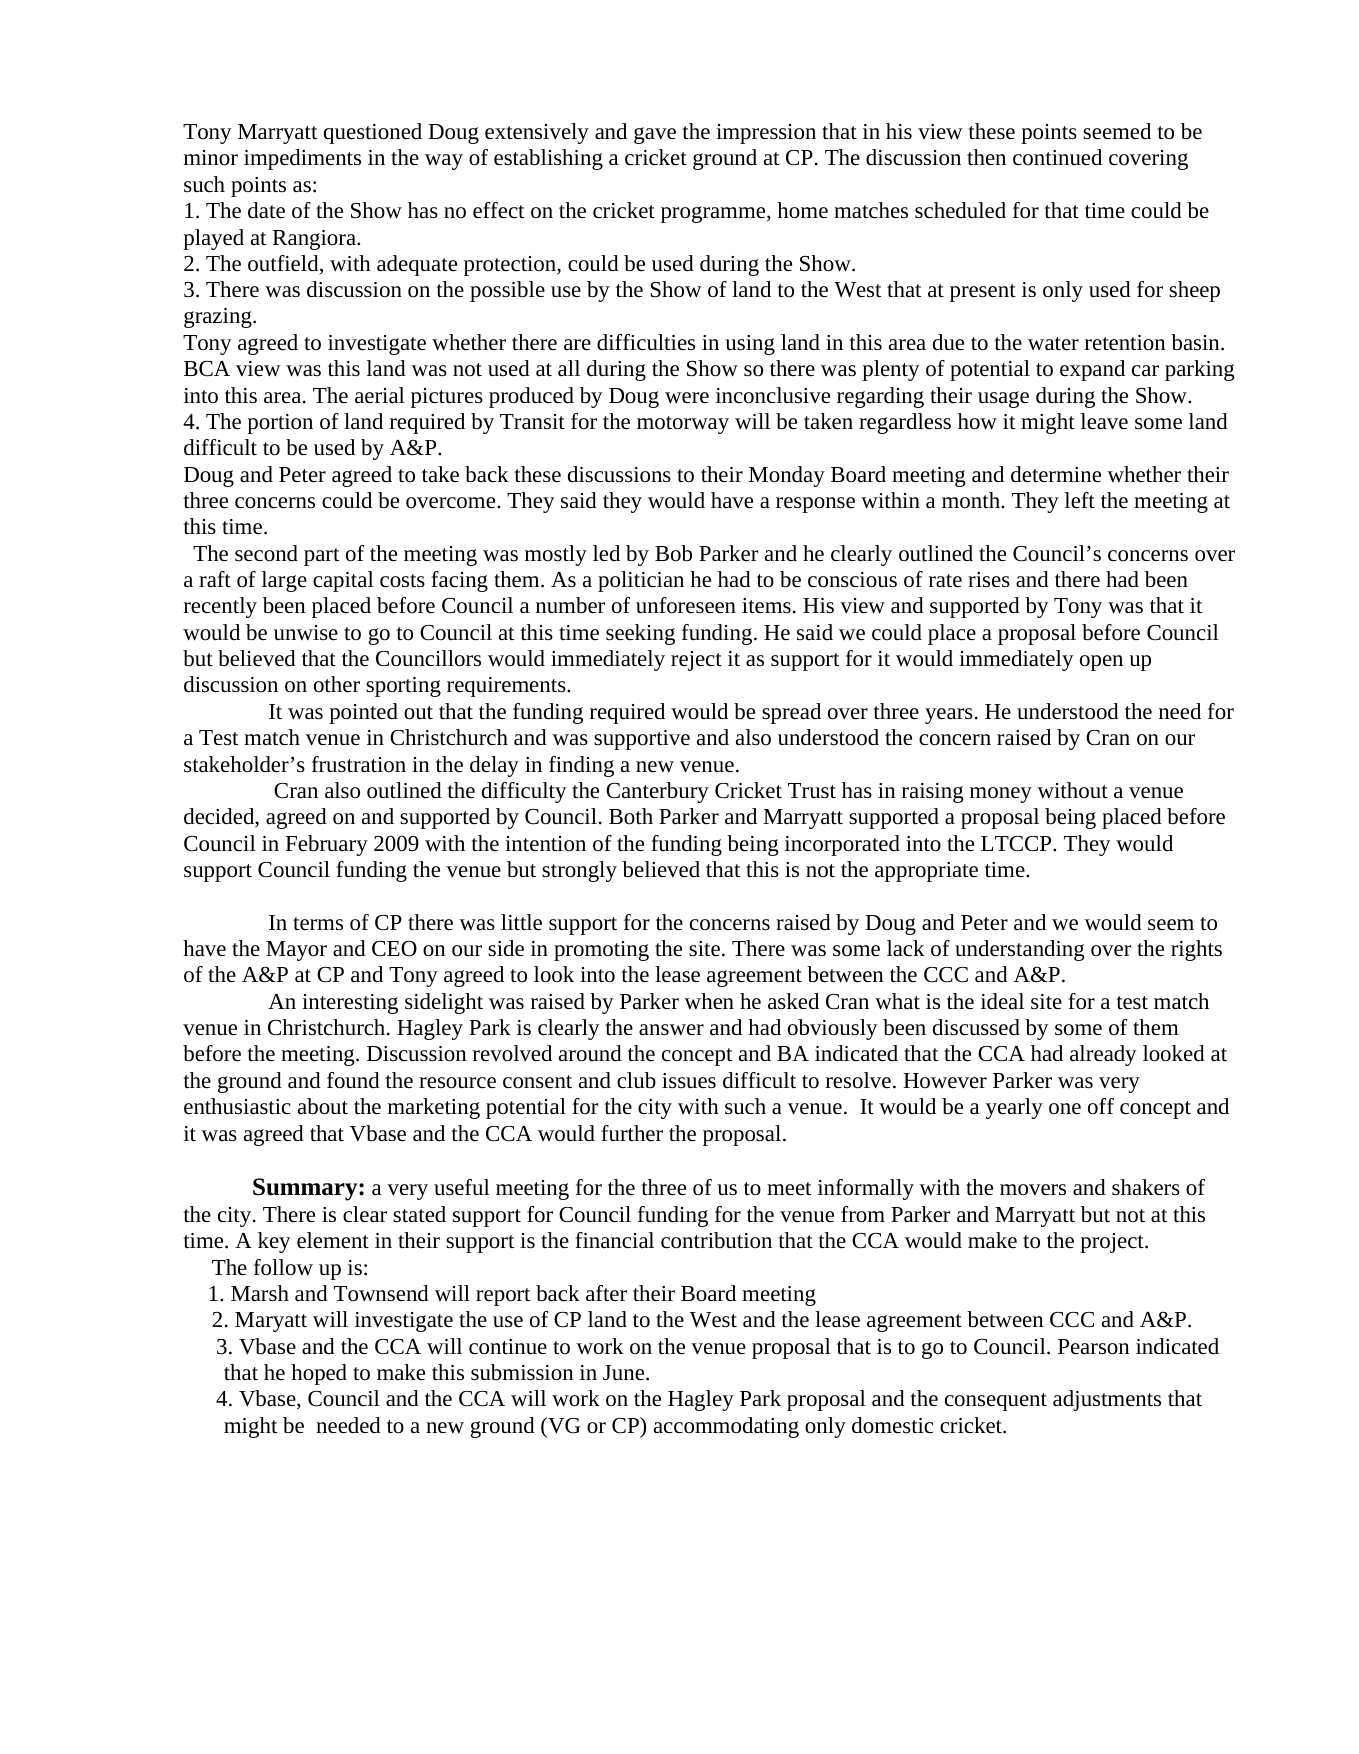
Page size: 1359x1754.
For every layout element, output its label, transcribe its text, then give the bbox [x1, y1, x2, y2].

text An interesting sidelight was raised by Parker when he asked Cran what is the ideal site for a test match venue in Christchurch. Hagley Park is clearly the answer and had obviously been discussed by some of them before the meeting. Discussion revolved around the concept and BA indicated that the CCA had already looked at the ground and found the resource consent and club issues difficult to resolve. However Parker was very enthusiastic about the marketing potential for the city with such a venue. It would be a yearly one off concept and it was agreed that Vbase and the CCA would further the proposal. [118, 988, 1237, 1146]
text 3. re was discussion on the possible use by the Show of land to the West that at present is only used for sheep grazing. [118, 276, 1237, 329]
text 2. outfield, with adequate protection, could be used during the Show. [118, 250, 1237, 276]
text follow up is: [118, 1254, 1237, 1280]
text Summary: a very useful meeting for the three of us to meet informally with the movers and shakers of the city. re is clear stated support for Council funding for the venue from Parker and Marryatt but not at this time. A key element in their support is the financial contribution that the CCA would make to the project. [183, 1172, 1237, 1254]
text 4. portion of land required by Transit for the motorway will be taken regardless how it might leave some land difficult to be used by A&P. [118, 408, 1237, 461]
text Tony Marryatt questioned Doug extensively and gave the impression that in his view these points seemed to be minor impediments in the way of establishing a cricket ground at CP. discussion then continued covering such points as: [118, 118, 1237, 197]
text Cran also outlined the difficulty the Canterbury Cricket Trust has in raising money without a venue decided, agreed on and supported by Council. Both Parker and Marryatt supported a proposal being placed before Council in February 2009 with the intention of the funding being incorporated into the LTCCP. y would support Council funding the venue but strongly believed that this is not the appropriate time. [183, 777, 1237, 882]
text 4. Vbase, Council and the CCA will work on the Hagley Park proposal and the consequent adjustments that might be needed to a new ground (VG or CP) accommodating only domestic cricket. [159, 1386, 1237, 1438]
text It was pointed out that the funding required would be spread over three years. He understood the need for a Test match venue in Christchurch and was supportive and also understood the concern raised by Cran on our stakeholder’s frustration in the delay in finding a new venue. [183, 698, 1237, 777]
text In terms of CP there was little support for the concerns raised by Doug and Peter and we would seem to have the Mayor and CEO on our side in promoting the site. re was some lack of understanding over the rights of the A&P at CP and Tony agreed to look into the lease agreement between the CCC and A&P. [118, 909, 1237, 988]
text 1. date of the Show has no effect on the cricket programme, home matches scheduled for that time could be played at Rangiora. [118, 197, 1237, 250]
text second part of the meeting was mostly led by Bob Parker and he clearly outlined the Council’s concerns over a raft of large capital costs facing them. As a politician he had to be conscious of rate rises and there had been recently been placed before Council a number of unforeseen items. His view and supported by Tony was that it would be unwise to go to Council at this time seeking funding. He said we could place a proposal before Council but believed that the Councillors would immediately reject it as support for it would immediately open up discussion on other sporting requirements. [183, 540, 1237, 698]
text Tony agreed to investigate whether there are difficulties in using land in this area due to the water retention basin. BCA view was this land was not used at all during the Show so there was plenty of potential to expand car parking into this area. aerial pictures produced by Doug were inconclusive regarding their usage during the Show. [118, 329, 1237, 408]
text 2. Maryatt will investigate the use of CP land to the West and the lease agreement between CCC and A&P. [118, 1306, 1237, 1333]
text 3. Vbase and the CCA will continue to work on the venue proposal that is to go to Council. Pearson indicated that he hoped to make this submission in June. [159, 1333, 1237, 1386]
text 1. Marsh and Townsend will report back after their Board meeting [118, 1280, 1237, 1306]
text Doug and Peter agreed to take back these discussions to their Monday Board meeting and determine whether their three concerns could be overcome. y said they would have a response within a month. y left the meeting at this time. [118, 461, 1237, 540]
